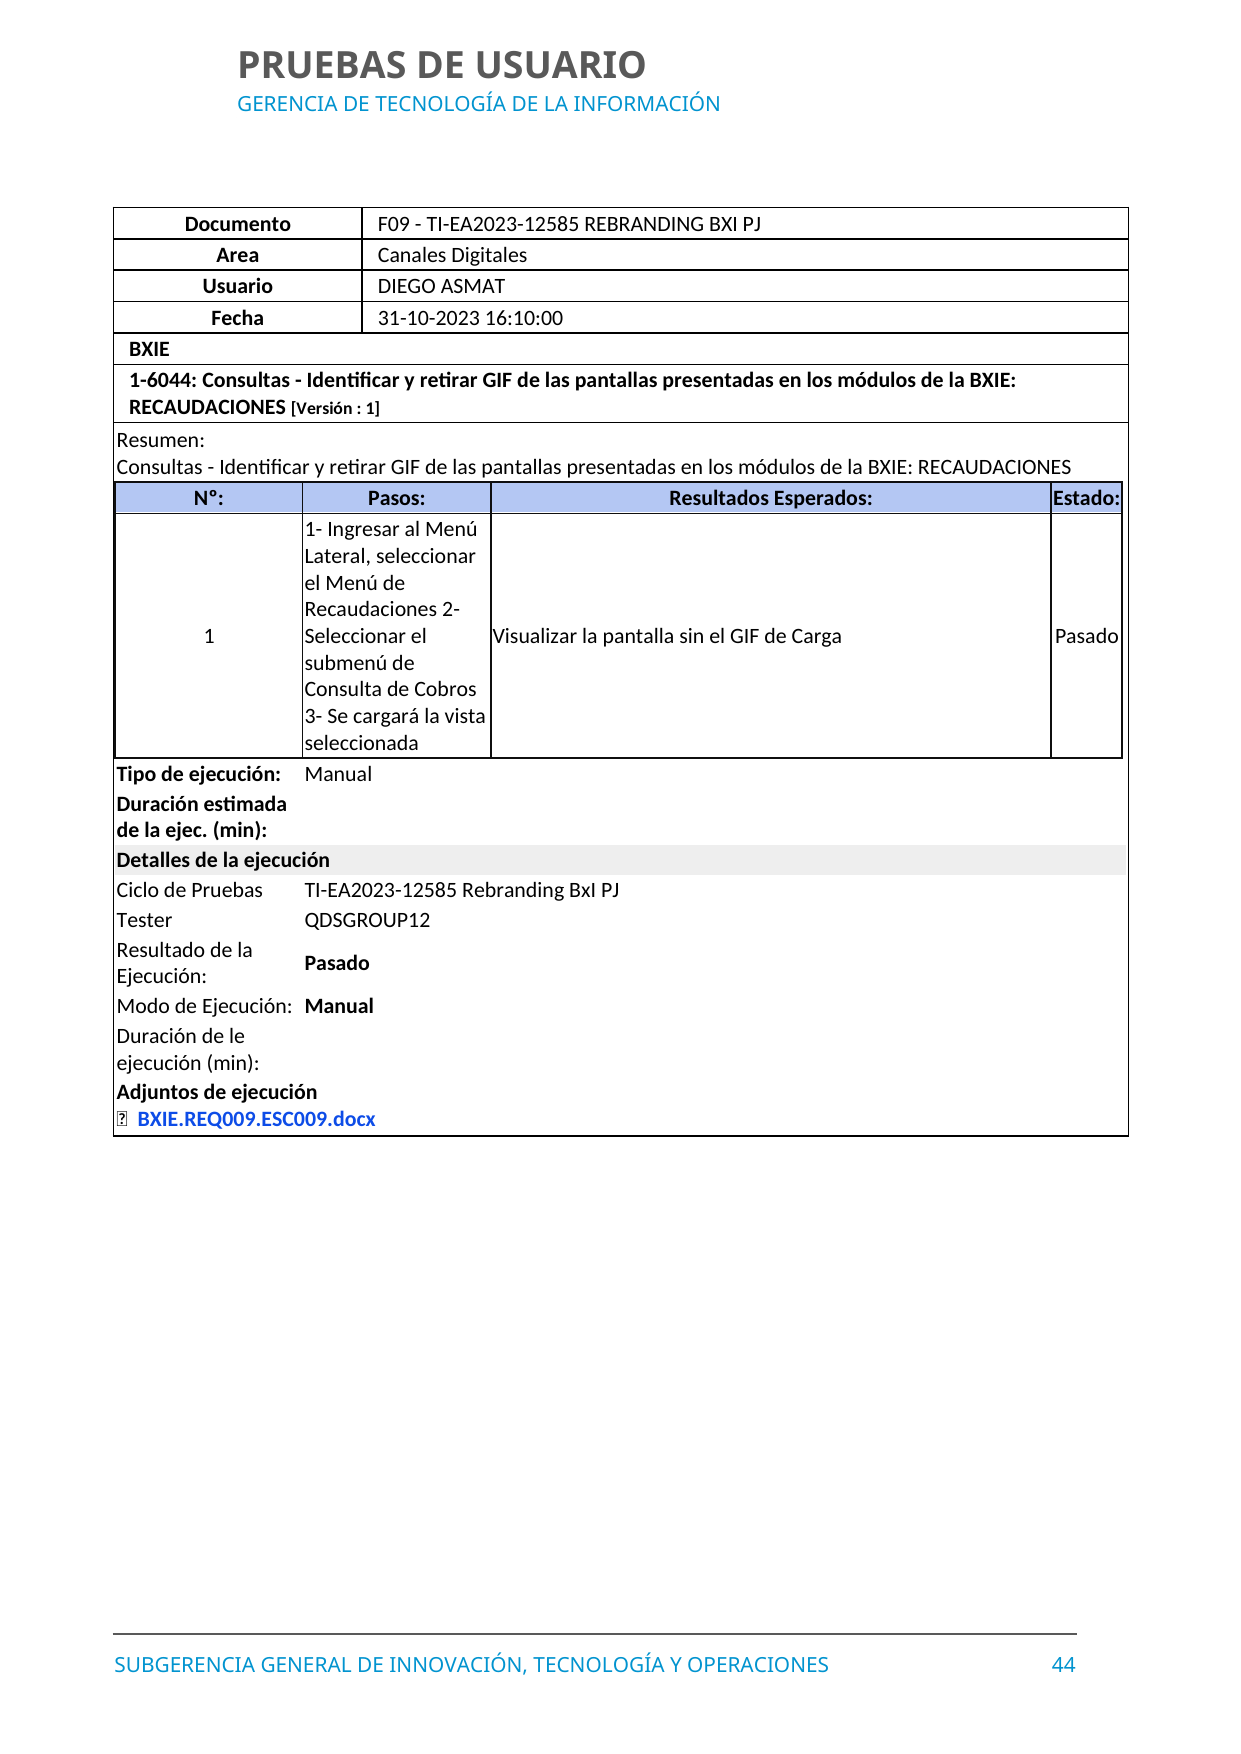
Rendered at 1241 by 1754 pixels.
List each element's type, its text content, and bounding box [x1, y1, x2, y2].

table_header F09 - TI-EA2023-12585 REBRANDING BXI PJ [363, 208, 1128, 238]
table_cell DIEGO ASMAT [363, 271, 1128, 301]
table_cell Fecha [114, 302, 361, 332]
table_cell Area [114, 240, 361, 269]
table_cell 1-6044: Consultas - Identificar y retirar GIF de las pantallas presentadas en los módulos de la BXIE: RECAUDACIONES [Versión : 1] [114, 365, 1128, 421]
table_cell [114, 423, 1128, 1135]
table_cell Canales Digitales [363, 240, 1128, 269]
table_cell BXIE [114, 334, 1128, 363]
table_header Documento [114, 208, 361, 238]
table_cell 31-10-2023 16:10:00 [363, 302, 1128, 332]
table_cell Usuario [114, 271, 361, 301]
